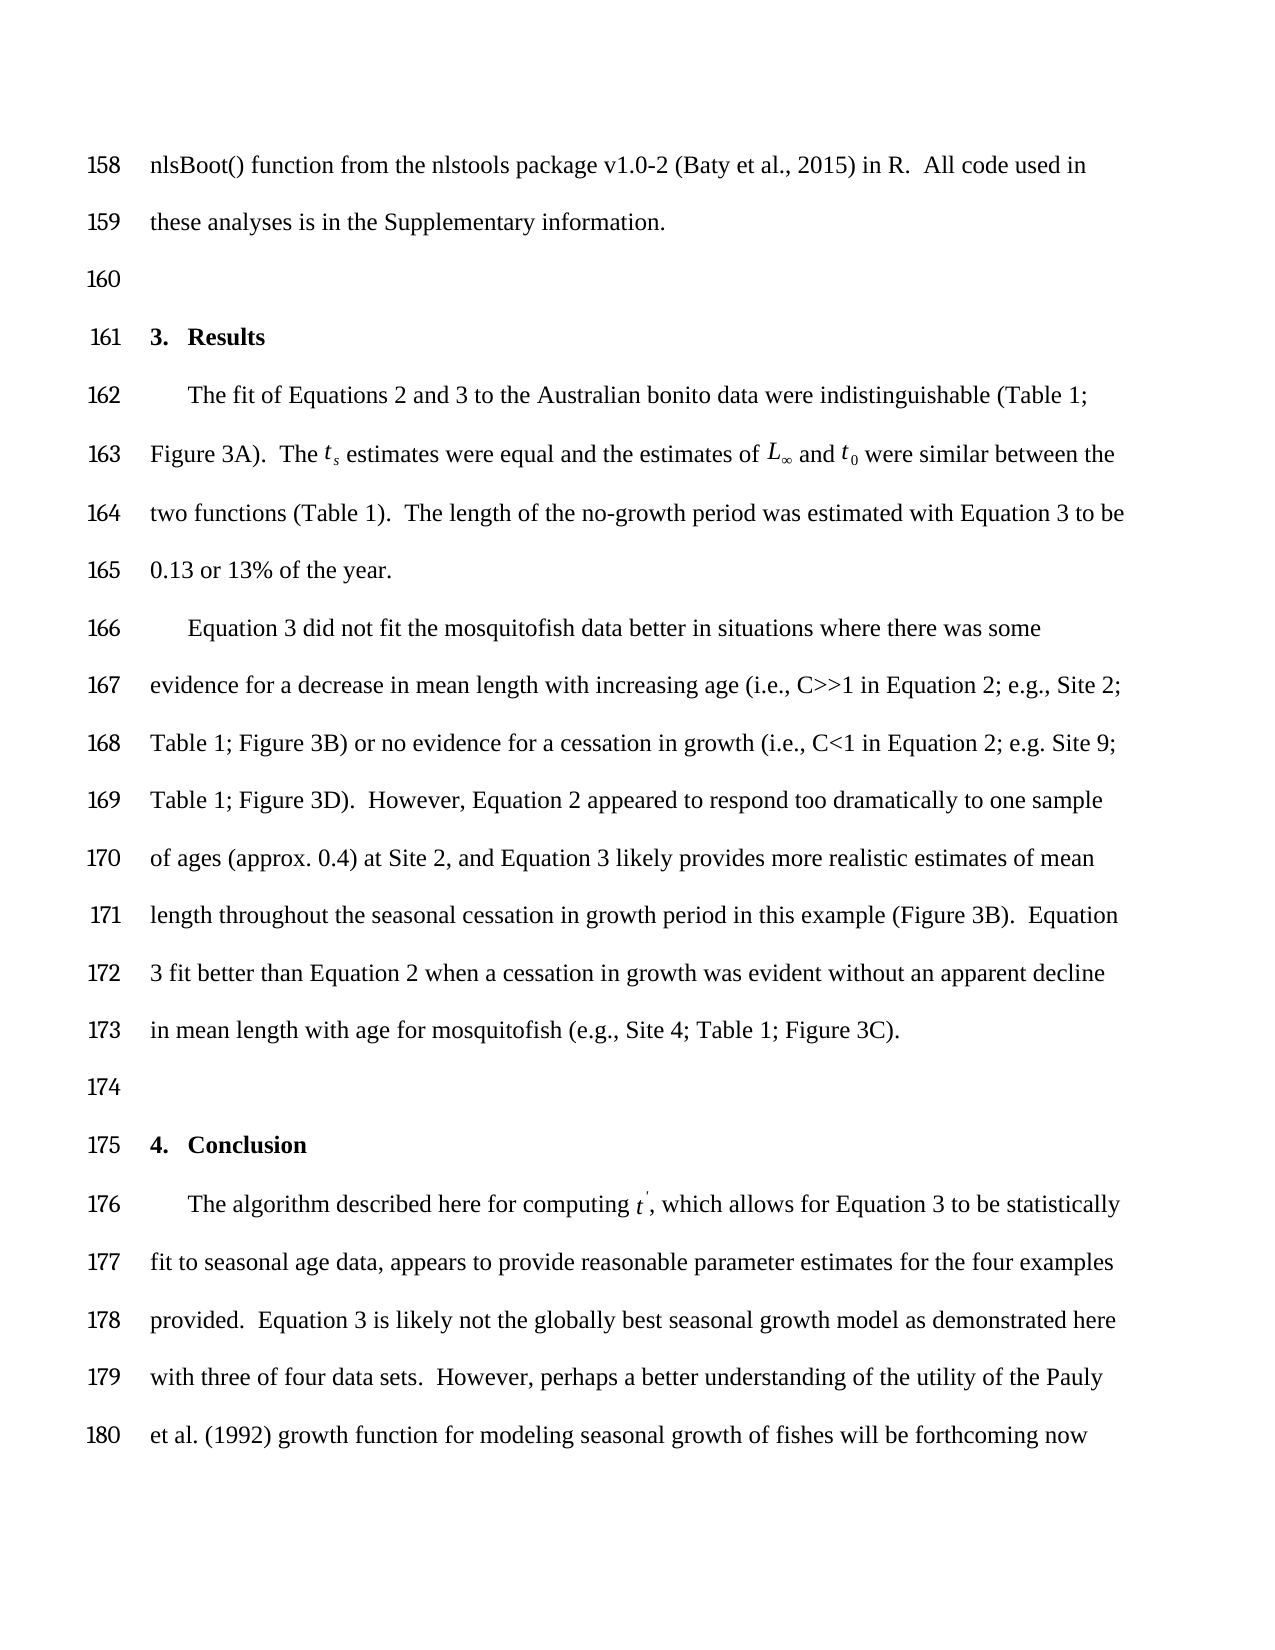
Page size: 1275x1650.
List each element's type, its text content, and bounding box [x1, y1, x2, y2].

text Equation 3 did not fit the mosquitofish data better in situations where there was some evidence for a decrease in mean length with increasing age (i.e., C>>1 in Equation 2; e.g., Site 2; Table 1; Figure 3B) or no evidence for a cessation in growth (i.e., C<1 in Equation 2; e.g. Site 9; Table 1; Figure 3D). However, Equation 2 appeared to respond too dramatically to one sample of ages (approx. 0.4) at Site 2, and Equation 3 likely provides more realistic estimates of mean length throughout the seasonal cessation in growth period in this example (Figure 3B). Equation 3 fit better than Equation 2 when a cessation in growth was evident without an apparent decline in mean length with age for mosquitofish (e.g., Site 4; Table 1; Figure 3C). [150, 613, 1125, 1044]
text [150, 150, 1125, 236]
subtitle Conclusion [150, 1130, 1125, 1159]
text The fit of Equations 2 and 3 to the Australian bonito data were indistinguishable (Table 1; Figure 3A). The estimates were equal and the estimates of and were similar between the two functions (Table 1). The length of the no-growth period was estimated with Equation 3 to be 0.13 or 13% of the year. [150, 380, 1125, 584]
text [150, 1188, 1125, 1449]
subtitle Results [150, 322, 1125, 351]
